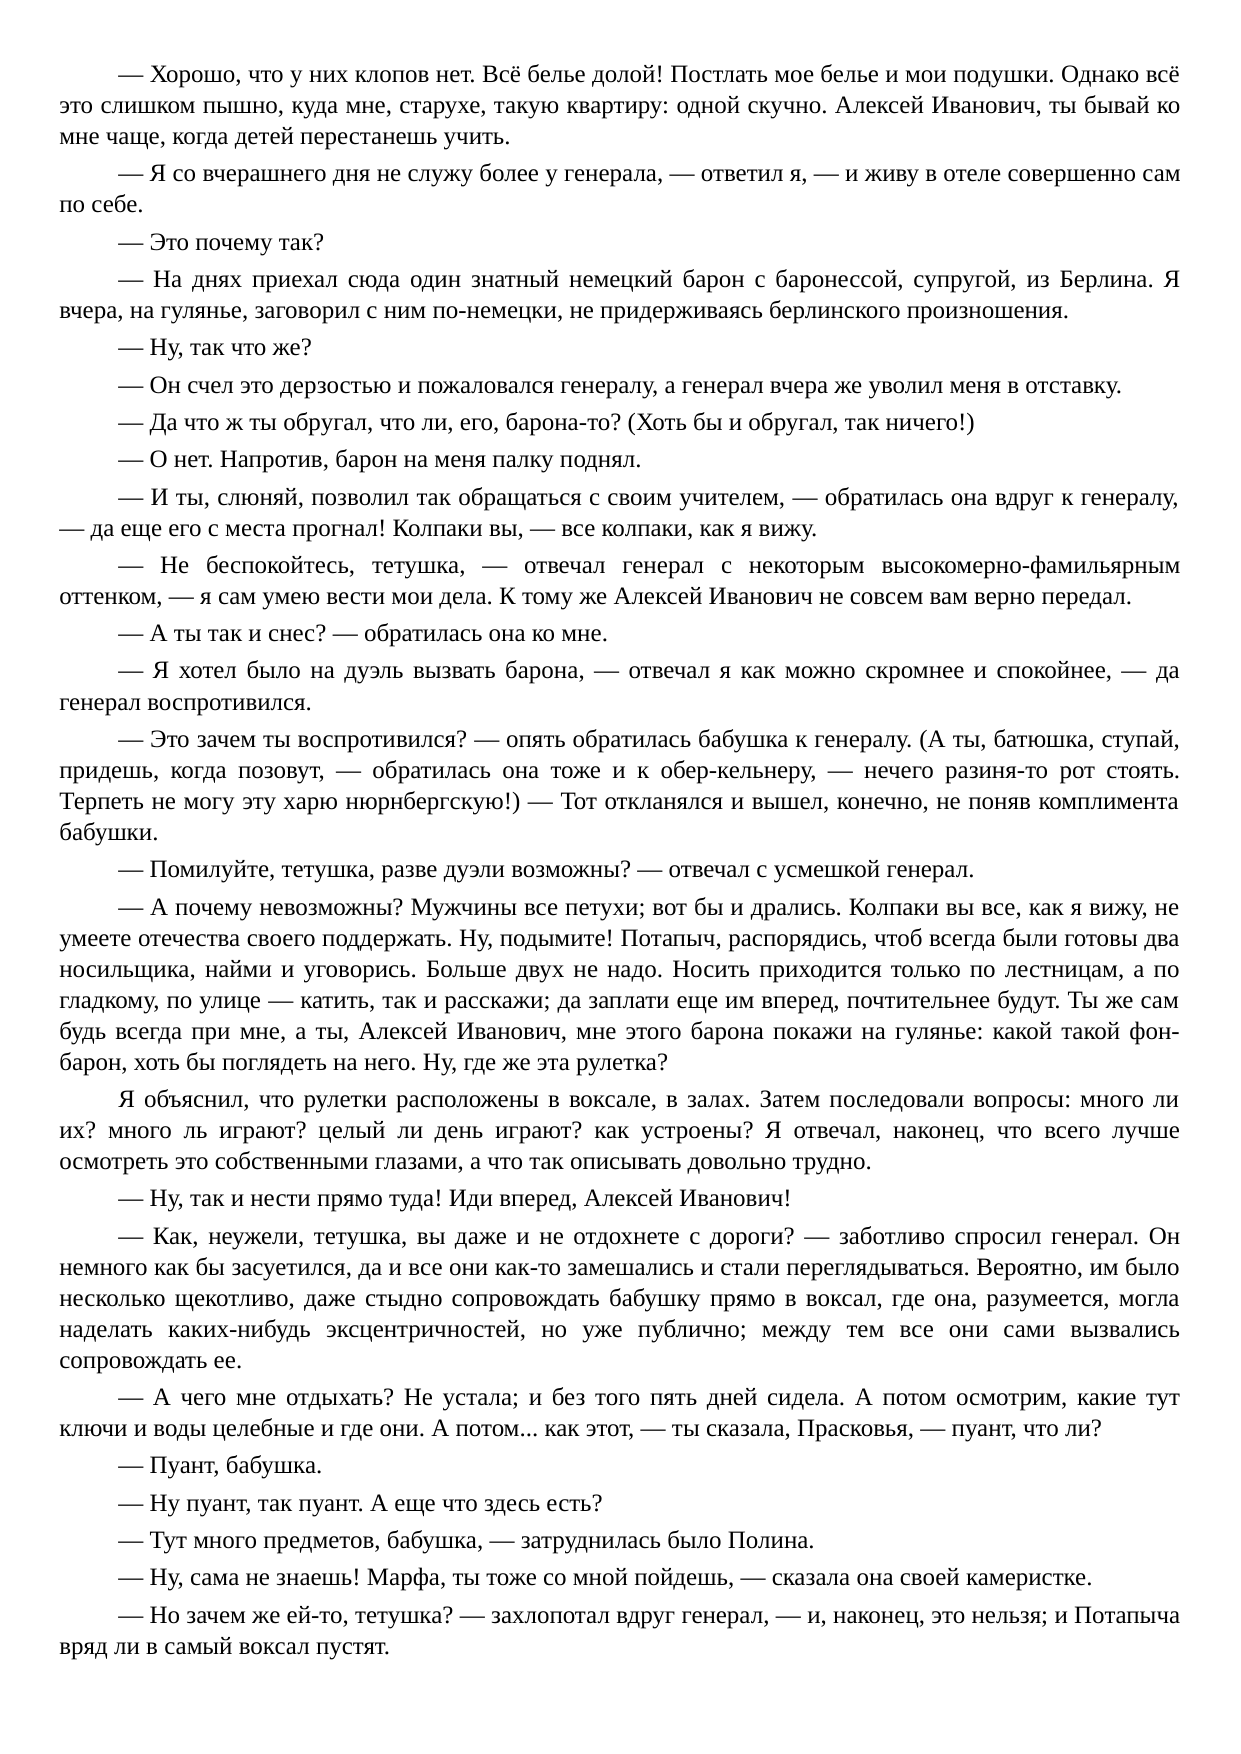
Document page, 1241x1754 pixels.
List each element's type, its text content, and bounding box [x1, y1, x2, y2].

text — Помилуйте, тетушка, разве дуэли возможны? — отвечал с усмешкой генерал. [59, 854, 1181, 883]
text — Не беспокойтесь, тетушка, — отвечал генерал с некоторым высокомерно-фамильярным оттенком, — я сам умею вести мои дела. К тому же Алексей Иванович не совсем вам верно передал. [59, 550, 1181, 610]
text — Но зачем же ей-то, тетушка? — захлопотал вдруг генерал, — и, наконец, это нельзя; и Потапыча вряд ли в самый воксал пустят. [59, 1600, 1181, 1659]
text — Я хотел было на дуэль вызвать барона, — отвечал я как можно скромнее и спокойнее, — да генерал воспротивился. [59, 656, 1181, 715]
text — Да что ж ты обругал, что ли, его, барона-то? (Хоть бы и обругал, так ничего!) [59, 407, 1181, 436]
text — А ты так и снес? — обратилась она ко мне. [59, 618, 1181, 647]
text — Он счел это дерзостью и пожаловался генералу, а генерал вчера же уволил меня в отставку. [59, 370, 1181, 398]
text — Ну, сама не знаешь! Марфа, ты тоже со мной пойдешь, — сказала она своей камеристке. [59, 1562, 1181, 1591]
text — И ты, слюняй, позволил так обращаться с своим учителем, — обратилась она вдруг к генералу, — да еще его с места прогнал! Колпаки вы, — все колпаки, как я вижу. [59, 482, 1181, 541]
text — На днях приехал сюда один знатный немецкий барон с баронессой, супругой, из Берлина. Я вчера, на гулянье, заговорил с ним по-немецки, не придерживаясь берлинского произношения. [59, 264, 1181, 324]
text — Пуант, бабушка. [59, 1451, 1181, 1479]
text — Это зачем ты воспротивился? — опять обратилась бабушка к генералу. (А ты, батюшка, ступай, придешь, когда позовут, — обратилась она тоже и к обер-кельнеру, — нечего разиня-то рот стоять. Терпеть не могу эту харю нюрнбергскую!) — Тот откланялся и вышел, конечно, не поняв комплимента бабушки. [59, 724, 1181, 846]
text — О нет. Напротив, барон на меня палку поднял. [59, 444, 1181, 473]
text — Ну пуант, так пуант. А еще что здесь есть? [59, 1488, 1181, 1517]
text — Я со вчерашнего дня не служу более у генерала, — ответил я, — и живу в отеле совершенно сам по себе. [59, 158, 1181, 218]
text — А почему невозможны? Мужчины все петухи; вот бы и дрались. Колпаки вы все, как я вижу, не умеете отечества своего поддержать. Ну, подымите! Потапыч, распорядись, чтоб всегда были готовы два носильщика, найми и уговорись. Больше двух не надо. Носить приходится только по лестницам, а по гладкому, по улице — катить, так и расскажи; да заплати еще им вперед, почтительнее будут. Ты же сам будь всегда при мне, а ты, Алексей Иванович, мне этого барона покажи на гулянье: какой такой фон-барон, хоть бы поглядеть на него. Ну, где же эта рулетка? [59, 892, 1181, 1076]
text — Как, неужели, тетушка, вы даже и не отдохнете с дороги? — заботливо спросил генерал. Он немного как бы засуетился, да и все они как-то замешались и стали переглядываться. Вероятно, им было несколько щекотливо, даже стыдно сопровождать бабушку прямо в воксал, где она, разумеется, могла наделать каких-нибудь эксцентричностей, но уже публично; между тем все они сами вызвались сопровождать ее. [59, 1221, 1181, 1374]
text — Ну, так и нести прямо туда! Иди вперед, Алексей Иванович! [59, 1183, 1181, 1212]
text — Хорошо, что у них клопов нет. Всё белье долой! Постлать мое белье и мои подушки. Однако всё это слишком пышно, куда мне, старухе, такую квартиру: одной скучно. Алексей Иванович, ты бывай ко мне чаще, когда детей перестанешь учить. [59, 59, 1181, 150]
text — Это почему так? [59, 227, 1181, 256]
text — Тут много предметов, бабушка, — затруднилась было Полина. [59, 1525, 1181, 1554]
text — Ну, так что же? [59, 332, 1181, 361]
text Я объяснил, что рулетки расположены в воксале, в залах. Затем последовали вопросы: много ли их? много ль играют? целый ли день играют? как устроены? Я отвечал, наконец, что всего лучше осмотреть это собственными глазами, а что так описывать довольно трудно. [59, 1084, 1181, 1175]
text — А чего мне отдыхать? Не устала; и без того пять дней сидела. А потом осмотрим, какие тут ключи и воды целебные и где они. А потом... как этот, — ты сказала, Прасковья, — пуант, что ли? [59, 1382, 1181, 1442]
